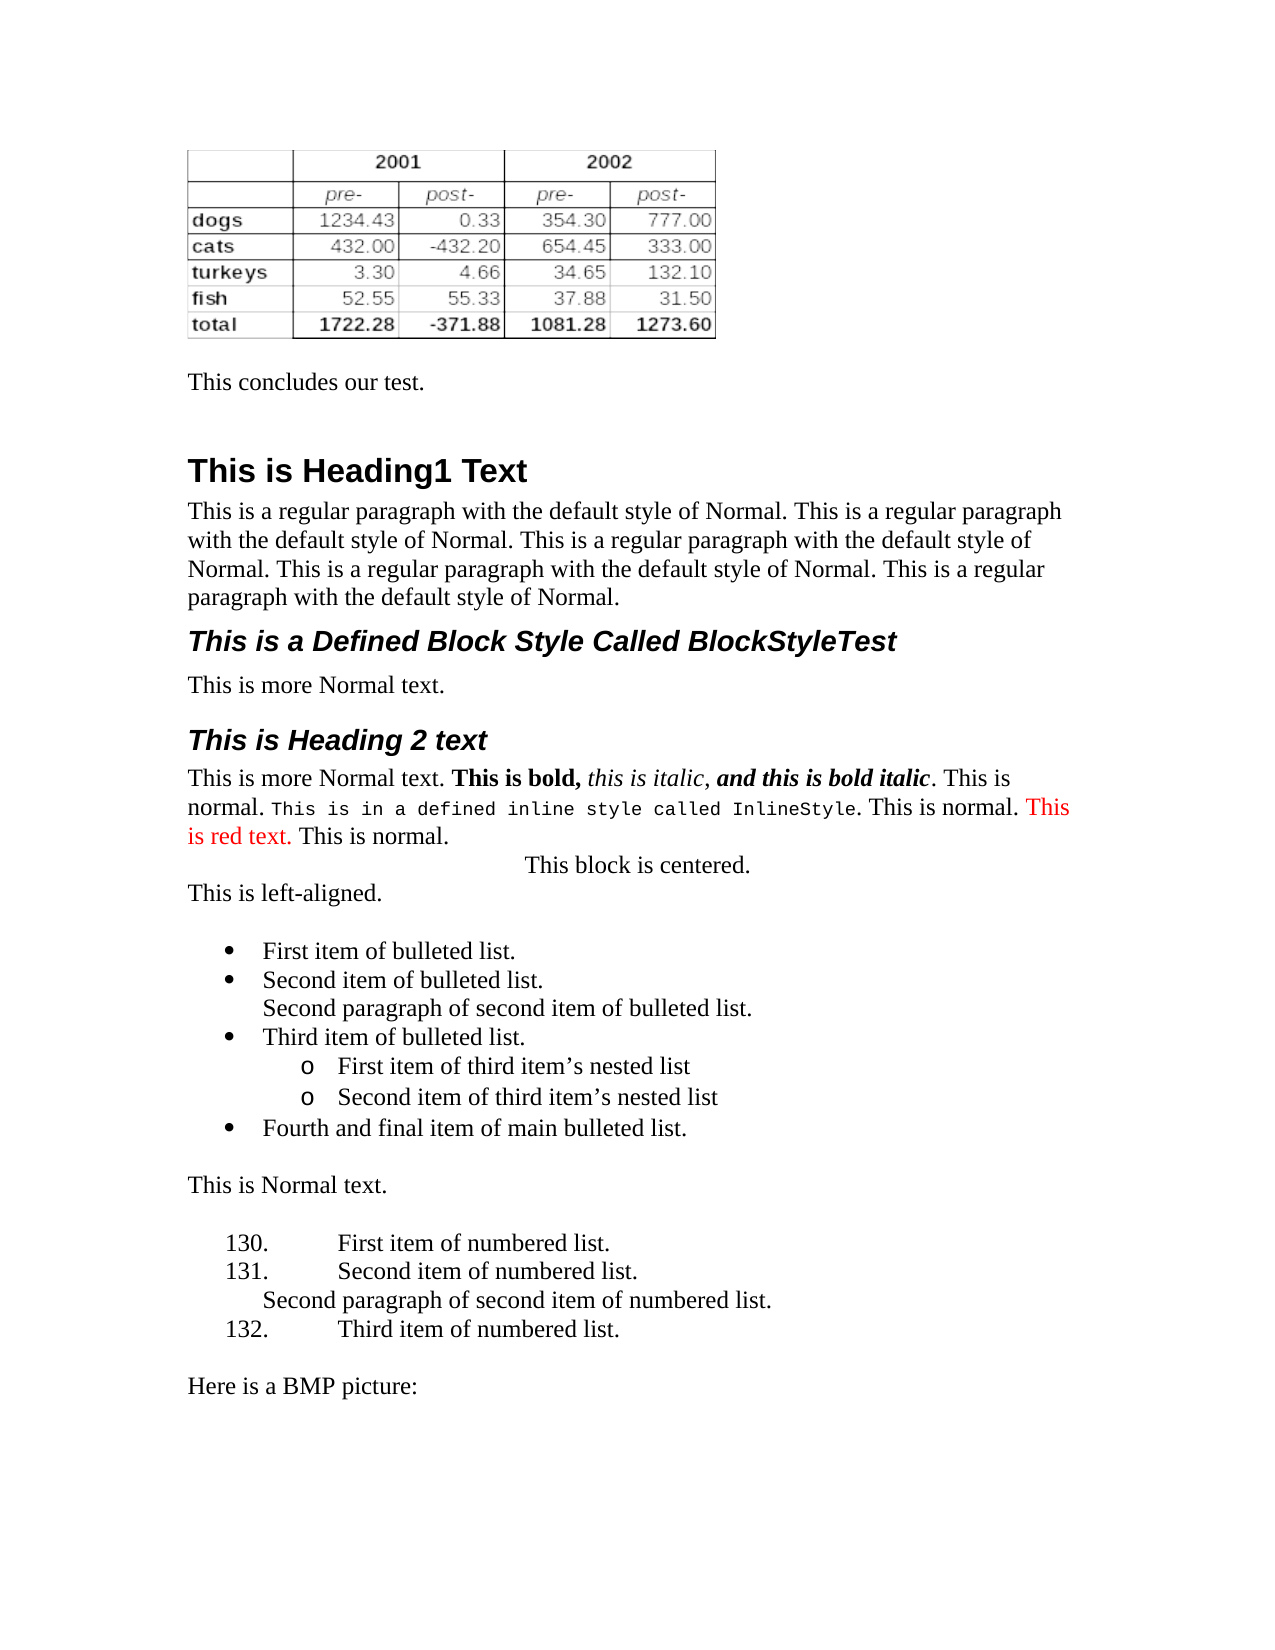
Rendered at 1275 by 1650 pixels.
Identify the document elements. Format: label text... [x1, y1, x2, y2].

subtitle This is Heading1 Text [187, 451, 1087, 490]
text Here is a BMP picture: [187, 1371, 1087, 1400]
text This concludes our test. [187, 367, 1087, 396]
text This is Normal text. [187, 1170, 1087, 1199]
text Second paragraph of second item of numbered list. [262, 1285, 1087, 1314]
text This is left-aligned. [187, 878, 1087, 907]
list Second item of third item’s nested list [300, 1082, 1087, 1113]
list Second item of bulleted list. [225, 965, 1087, 993]
list Second item of numbered list. [225, 1256, 1087, 1285]
text This is a regular paragraph with the default style of Normal. This is a regular paragraph with the default style of Normal. This is a regular paragraph with the default style of Normal. This is a regular paragraph with the default style of Normal. This is a regular paragraph with the default style of Normal. [187, 496, 1087, 611]
list Third item of numbered list. [225, 1314, 1087, 1343]
list First item of bulleted list. [225, 936, 1087, 965]
text Second paragraph of second item of bulleted list. [262, 993, 1087, 1022]
list First item of third item’s nested list [300, 1051, 1087, 1082]
list First item of numbered list. [225, 1228, 1087, 1256]
text This is a Defined Block Style Called BlockStyleTest [187, 624, 1087, 657]
subtitle This is Heading 2 text [187, 723, 1087, 757]
list Fourth and final item of main bulleted list. [225, 1113, 1087, 1141]
text This is more Normal text. This is bold, this is italic, and this is bold italic. This is normal. This is in a defined inline style called InlineStyle. This is normal. This is red text. This is normal. [187, 763, 1087, 850]
text This is more Normal text. [187, 670, 1087, 698]
list Third item of bulleted list. [225, 1022, 1087, 1051]
text This block is centered. [187, 850, 1087, 878]
